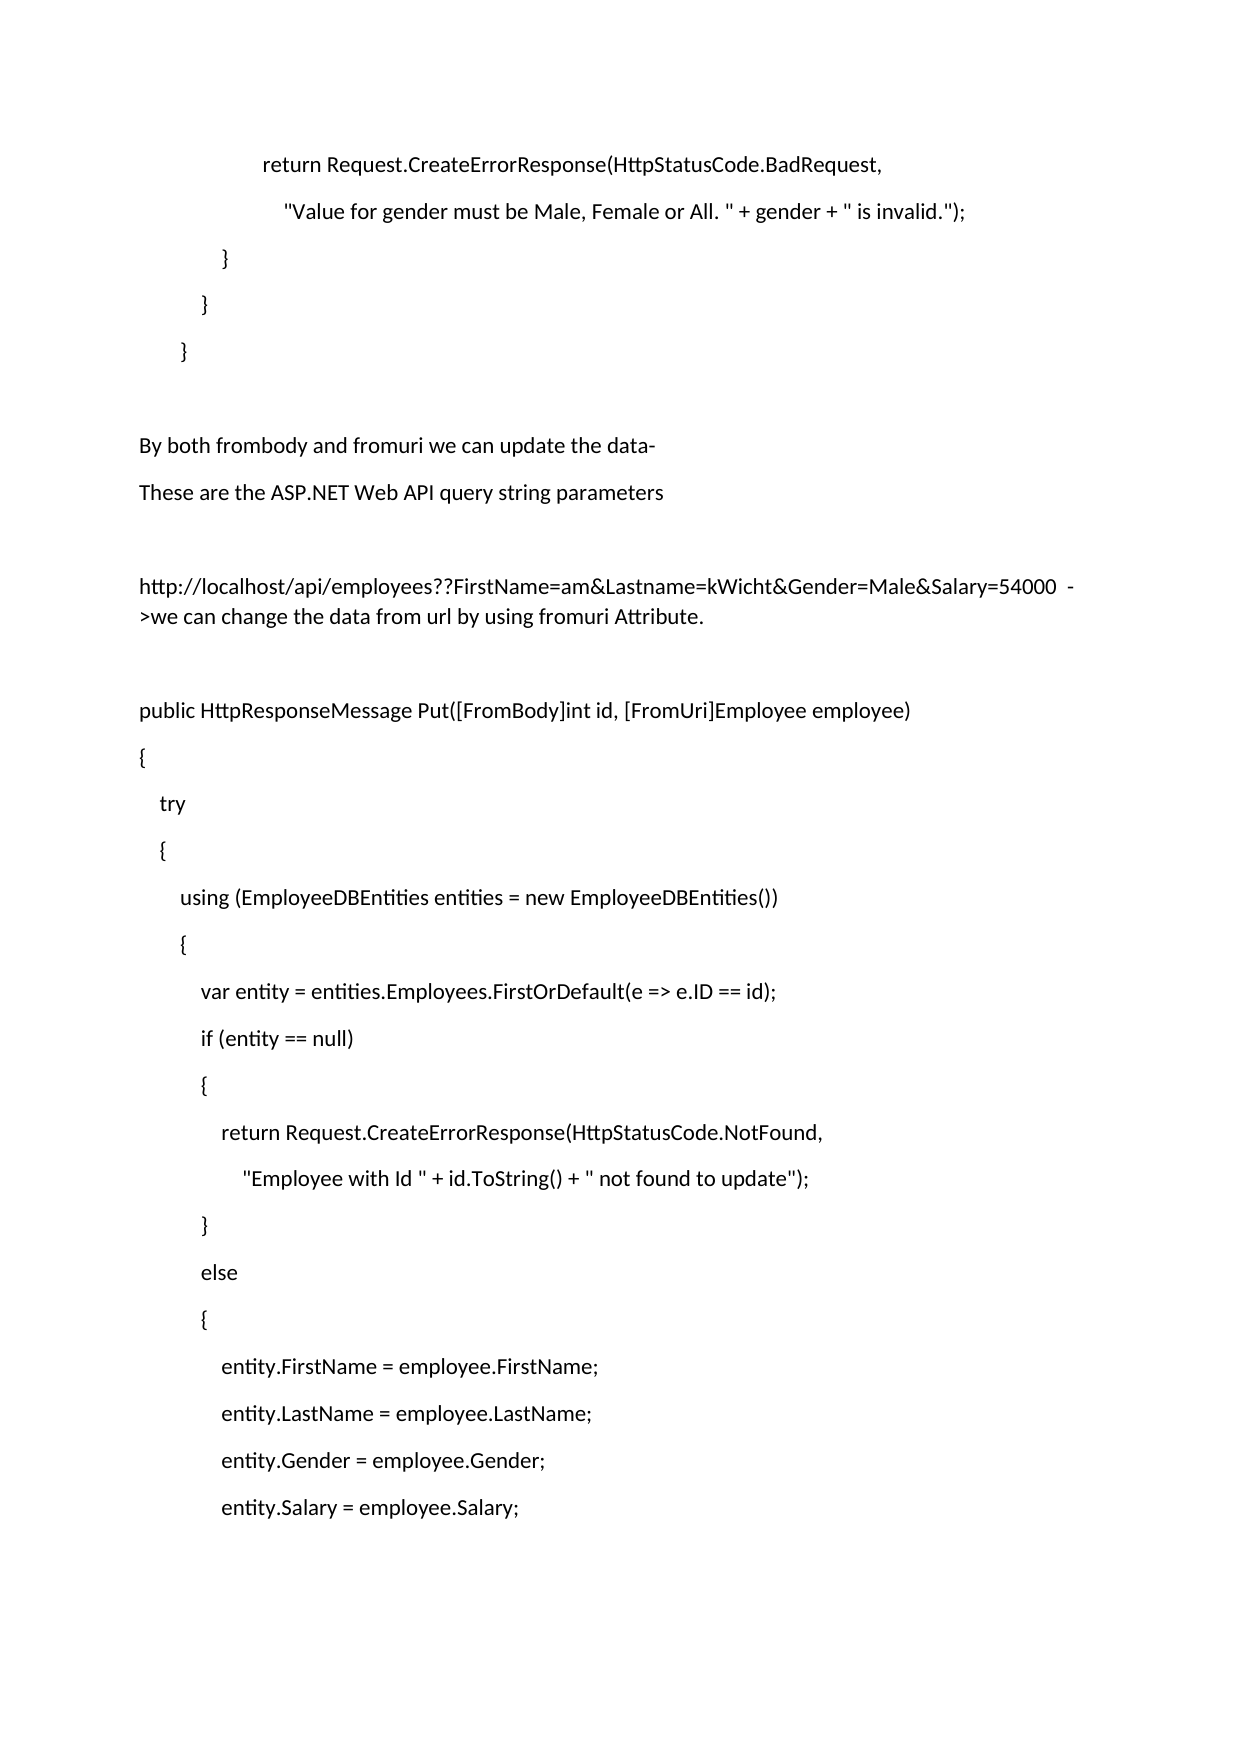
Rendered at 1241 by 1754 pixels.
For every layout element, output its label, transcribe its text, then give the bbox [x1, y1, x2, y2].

text using (EmployeeDBEntities entities = new EmployeeDBEntities()) [139, 883, 1101, 911]
text entity.FirstName = employee.FirstName; [139, 1352, 1101, 1380]
text else [139, 1258, 1101, 1286]
text } [139, 291, 1101, 319]
text } [139, 244, 1101, 272]
text "Employee with Id " + id.ToString() + " not found to update"); [139, 1164, 1101, 1193]
text if (entity == null) [139, 1024, 1101, 1052]
text These are the ASP.NET Web API query string parameters [139, 478, 1101, 506]
text entity.LastName = employee.LastName; [139, 1399, 1101, 1427]
text return Request.CreateErrorResponse(HttpStatusCode.NotFound, [139, 1118, 1101, 1146]
text } [139, 1211, 1101, 1239]
text "Value for gender must be Male, Female or All. " + gender + " is invalid."); [139, 197, 1101, 225]
text var entity = entities.Employees.FirstOrDefault(e => e.ID == id); [139, 977, 1101, 1005]
text By both frombody and fromuri we can update the data- [139, 431, 1101, 459]
text return Request.CreateErrorResponse(HttpStatusCode.BadRequest, [139, 150, 1101, 178]
text http://localhost/api/employees??FirstName=am&Lastname=kWicht&Gender=Male&Salary=54000 ->we can change the data from url by using fromuri Attribute. [139, 572, 1101, 630]
text { [139, 930, 1101, 958]
text entity.Salary = employee.Salary; [139, 1493, 1101, 1521]
text { [139, 836, 1101, 864]
text } [139, 337, 1101, 366]
text { [139, 1071, 1101, 1099]
text public HttpResponseMessage Put([FromBody]int id, [FromUri]Employee employee) [139, 696, 1101, 724]
text { [139, 743, 1101, 771]
text { [139, 1305, 1101, 1333]
text entity.Gender = employee.Gender; [139, 1446, 1101, 1474]
text try [139, 789, 1101, 818]
